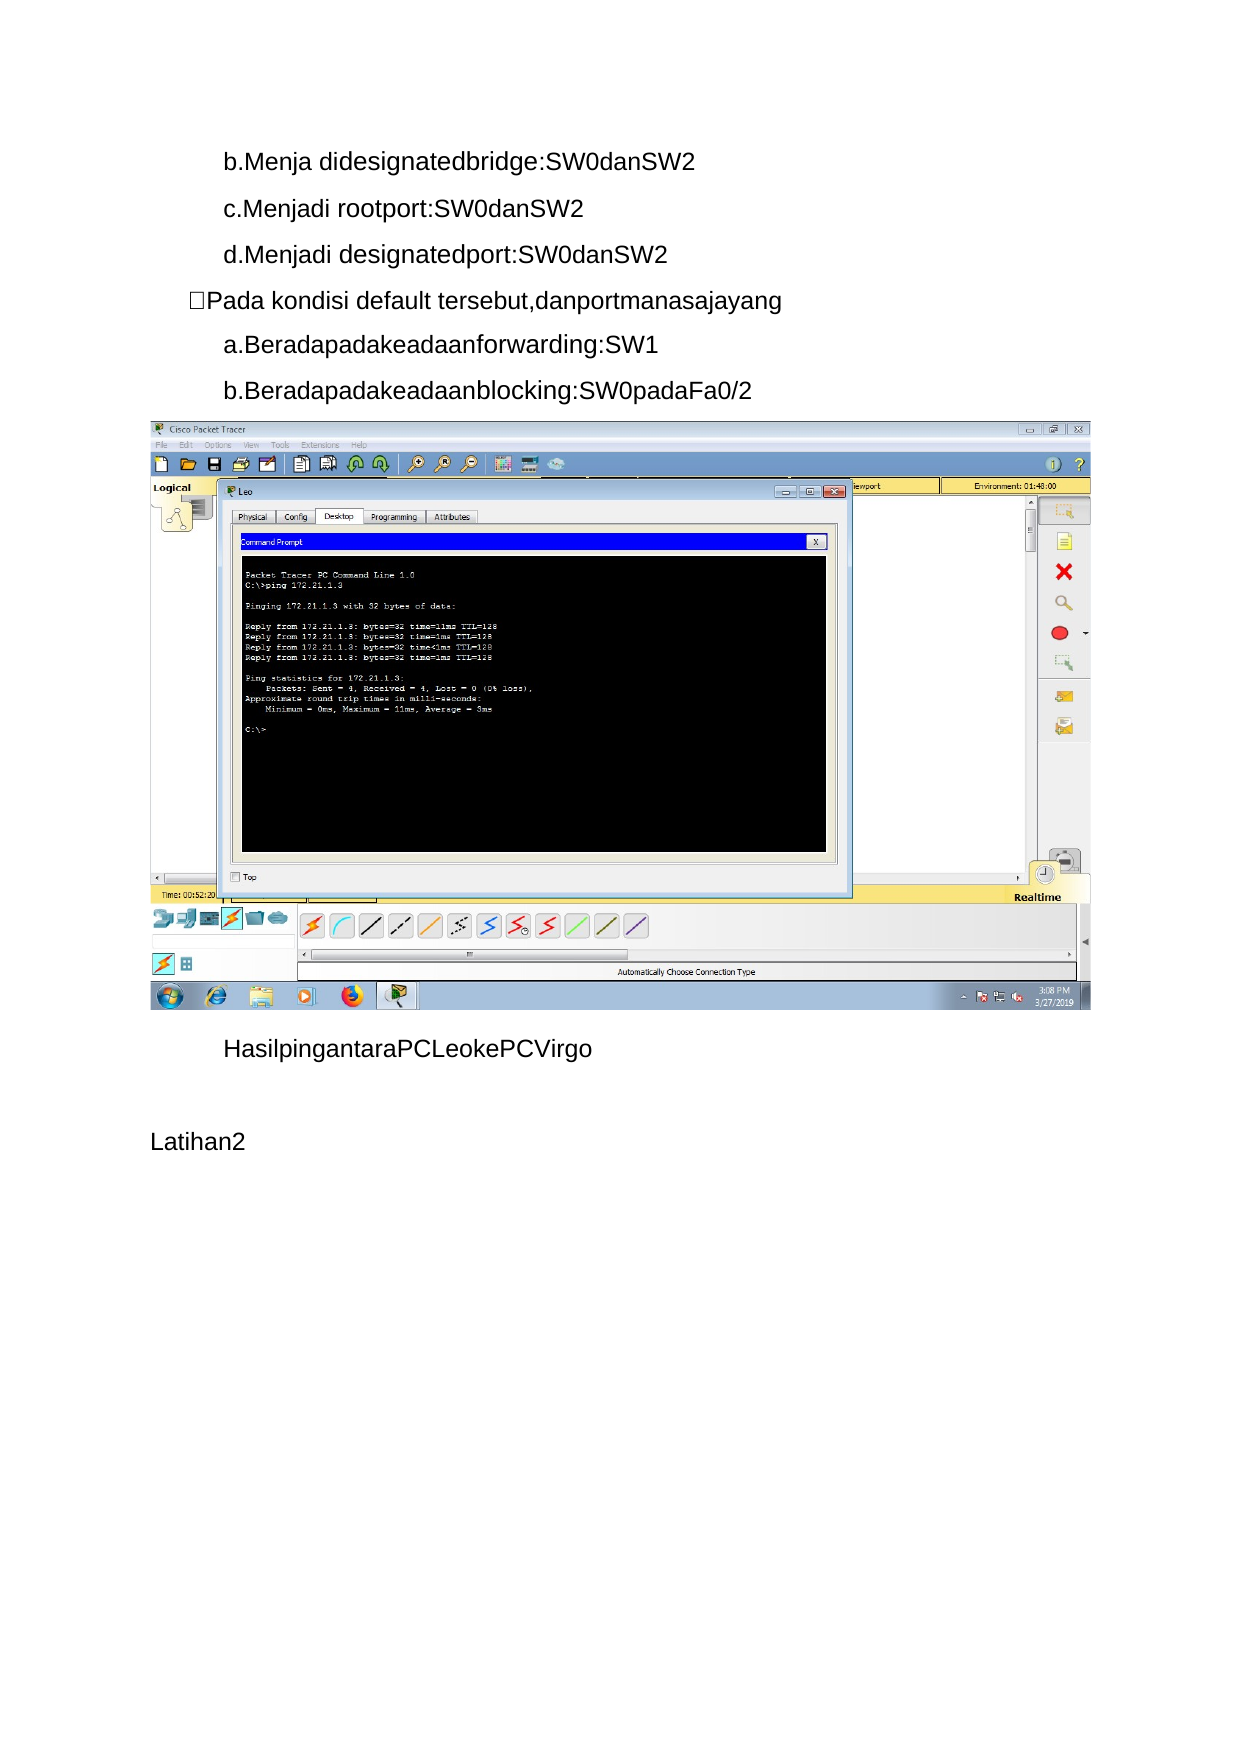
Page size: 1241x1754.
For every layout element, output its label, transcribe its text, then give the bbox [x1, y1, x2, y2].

picture [150, 421, 1091, 1010]
text Pada kondisi default tersebut,danportmanasajayang [187, 286, 1107, 314]
text d.Menjadi designatedport:SW0danSW2 [223, 239, 1107, 269]
text b.Beradapadakeadaanblocking:SW0padaFa0/2 [223, 375, 1107, 405]
text HasilpingantaraPCLeokePCVirgo [223, 1034, 1107, 1063]
text c.Menjadi rootport:SW0danSW2 [223, 193, 1107, 223]
text Latihan2 [150, 1127, 1107, 1156]
text a.Beradapadakeadaanforwarding:SW1 [223, 329, 1107, 358]
text b.Menja didesignatedbridge:SW0danSW2 [223, 146, 1107, 176]
